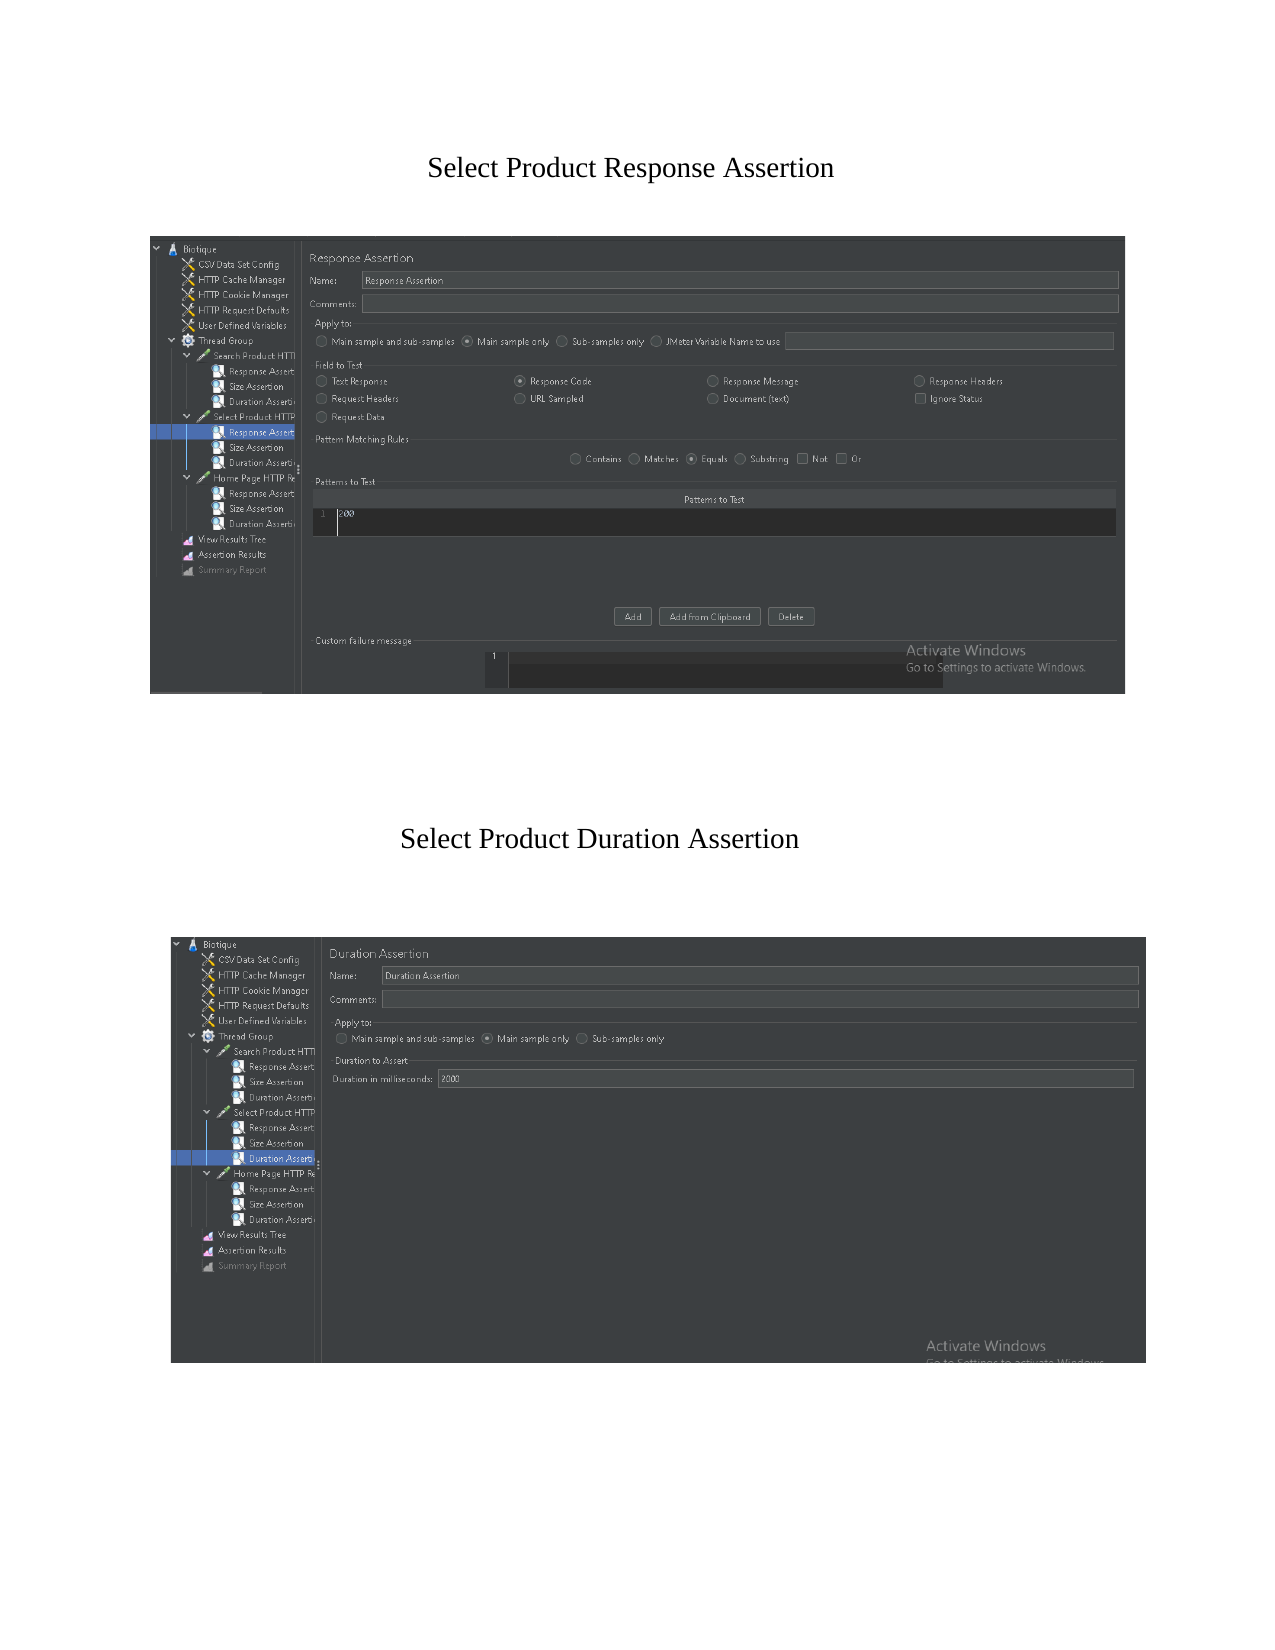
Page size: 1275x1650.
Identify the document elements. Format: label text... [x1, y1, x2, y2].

text Select Product Duration Assertion [150, 821, 1125, 854]
picture [170, 937, 1146, 1363]
picture [150, 236, 1125, 694]
text Select Product Response Assertion [150, 150, 1125, 183]
